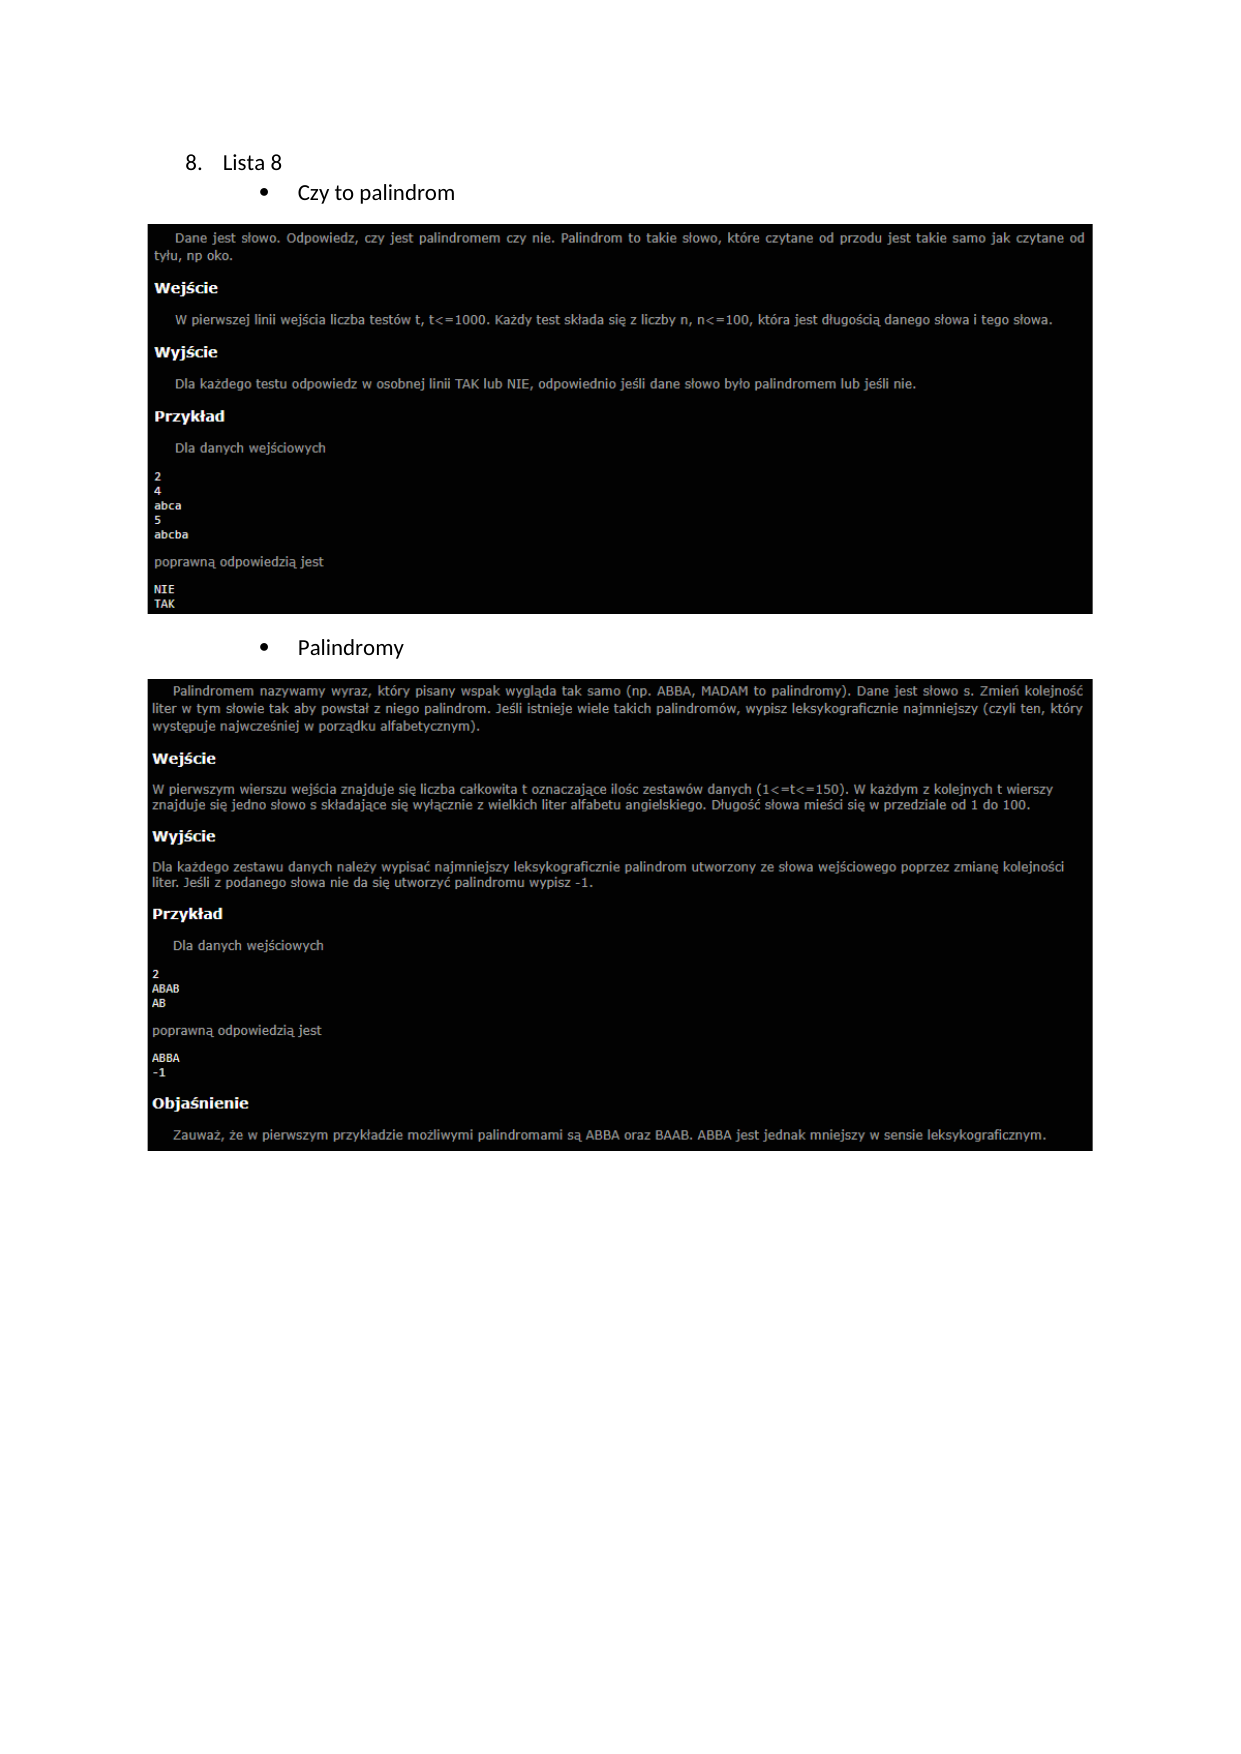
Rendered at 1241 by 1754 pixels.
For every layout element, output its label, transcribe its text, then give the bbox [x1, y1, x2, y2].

list Lista 8 [185, 148, 1093, 176]
picture [147, 679, 1093, 1151]
list Czy to palindrom [260, 178, 1093, 206]
list Palindromy [260, 633, 1093, 661]
picture [147, 224, 1093, 614]
